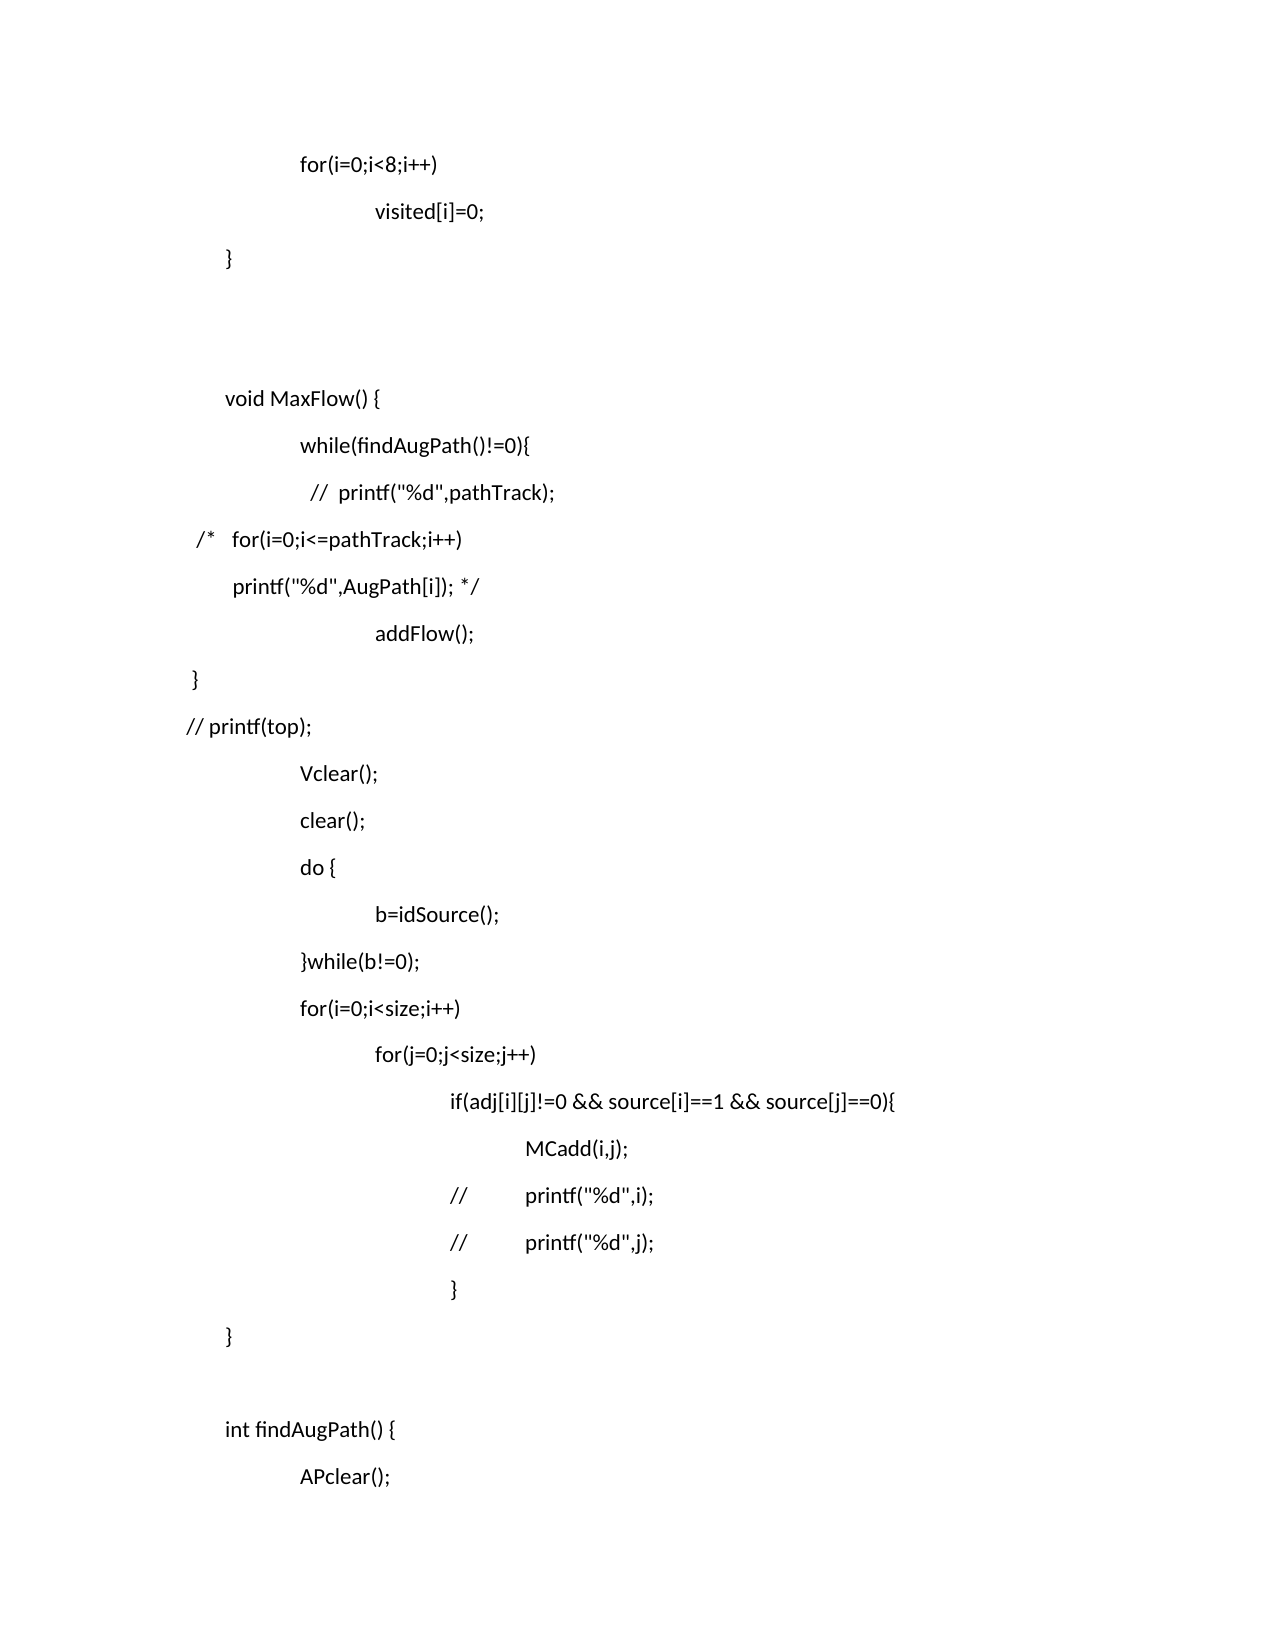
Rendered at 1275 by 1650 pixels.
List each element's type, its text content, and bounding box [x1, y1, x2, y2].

text // printf("%d",j); [150, 1228, 1125, 1256]
text } [150, 1275, 1125, 1303]
text void MaxFlow() { [150, 384, 1125, 412]
text if(adj[i][j]!=0 && source[i]==1 && source[j]==0){ [150, 1087, 1125, 1116]
text b=idSource(); [150, 900, 1125, 928]
text int findAugPath() { [150, 1416, 1125, 1444]
text // printf(top); [150, 712, 1125, 741]
text Vclear(); [150, 759, 1125, 787]
text } [150, 1322, 1125, 1350]
text clear(); [150, 806, 1125, 834]
text visited[i]=0; [150, 197, 1125, 225]
text MCadd(i,j); [150, 1134, 1125, 1162]
text }while(b!=0); [150, 947, 1125, 975]
text /* for(i=0;i<=pathTrack;i++) [150, 525, 1125, 553]
text // printf("%d",pathTrack); [150, 478, 1125, 506]
text } [150, 666, 1125, 694]
text for(i=0;i<8;i++) [150, 150, 1125, 178]
text } [150, 244, 1125, 272]
text addFlow(); [150, 619, 1125, 647]
text APclear(); [150, 1462, 1125, 1491]
text for(i=0;i<size;i++) [150, 994, 1125, 1022]
text printf("%d",AugPath[i]); */ [150, 572, 1125, 600]
text // printf("%d",i); [150, 1181, 1125, 1209]
text while(findAugPath()!=0){ [150, 431, 1125, 459]
text for(j=0;j<size;j++) [150, 1041, 1125, 1069]
text do { [150, 853, 1125, 881]
